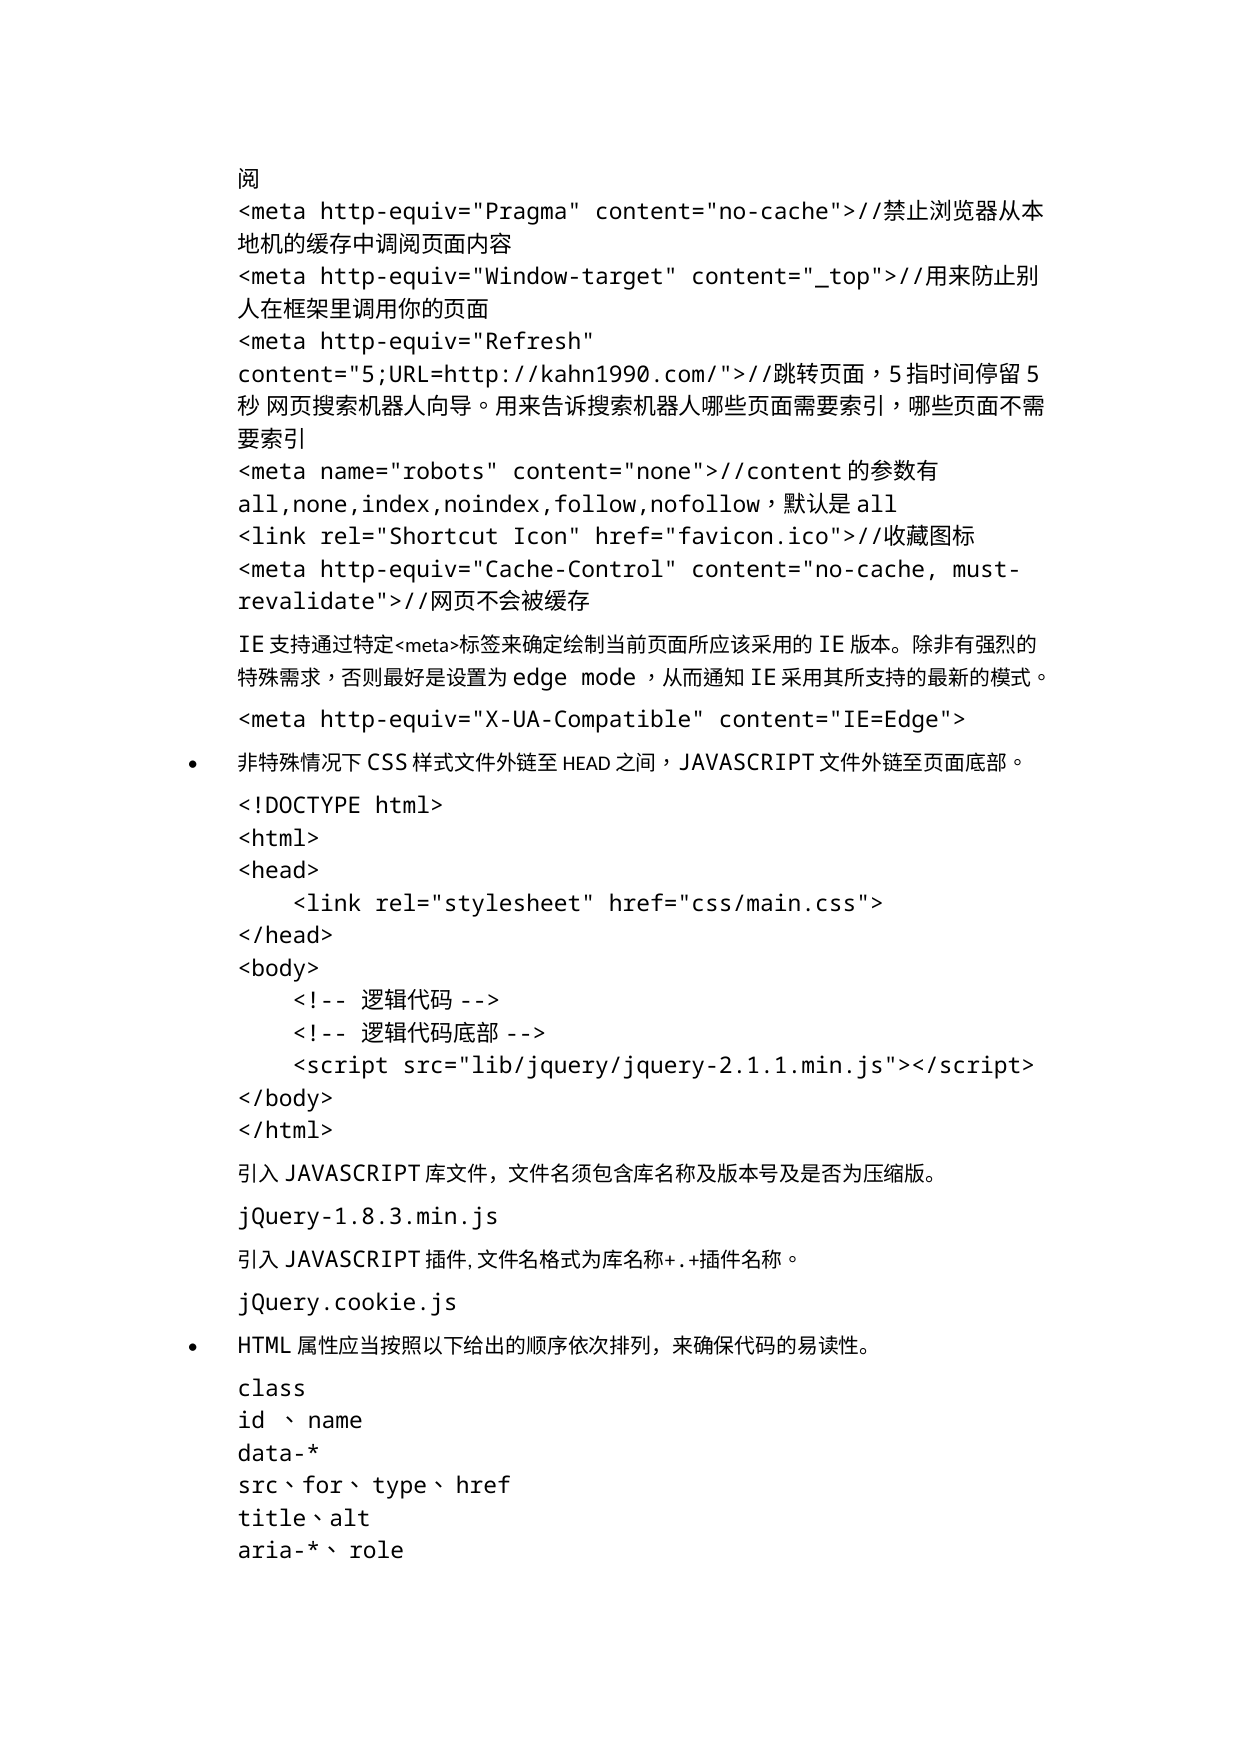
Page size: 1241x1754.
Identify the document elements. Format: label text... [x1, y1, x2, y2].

list <!DOCTYPE html> <html> <head> <link rel="stylesheet" href="css/main.css"> </head> <body> <!-- 逻辑代码 --> <!-- 逻辑代码底部 --> <script src="lib/jquery/jquery-2.1.1.min.js"></script> </body> </html> [187, 789, 1053, 1146]
list jQuery-1.8.3.min.js [187, 1199, 1053, 1232]
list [187, 162, 1053, 617]
list HTML属性应当按照以下给出的顺序依次排列，来确保代码的易读性。 [187, 1328, 1053, 1361]
list IE支持通过特定<meta>标签来确定绘制当前页面所应该采用的IE版本。除非有强烈的特殊需求，否则最好是设置为edge mode ，从而通知IE采用其所支持的最新的模式。 [187, 627, 1053, 692]
list 非特殊情况下CSS样式文件外链至HEAD之间，JAVASCRIPT文件外链至页面底部。 [187, 746, 1053, 778]
list jQuery.cookie.js [187, 1285, 1053, 1318]
list 引入JAVASCRIPT插件, 文件名格式为库名称+.+插件名称。 [187, 1242, 1053, 1275]
list <meta http-equiv="X-UA-Compatible" content="IE=Edge"> [187, 703, 1053, 735]
list class id 、 name data-* src、for、 type、 href title、alt aria-*、 role [187, 1371, 1053, 1566]
list 引入JAVASCRIPT库文件，文件名须包含库名称及版本号及是否为压缩版。 [187, 1157, 1053, 1189]
